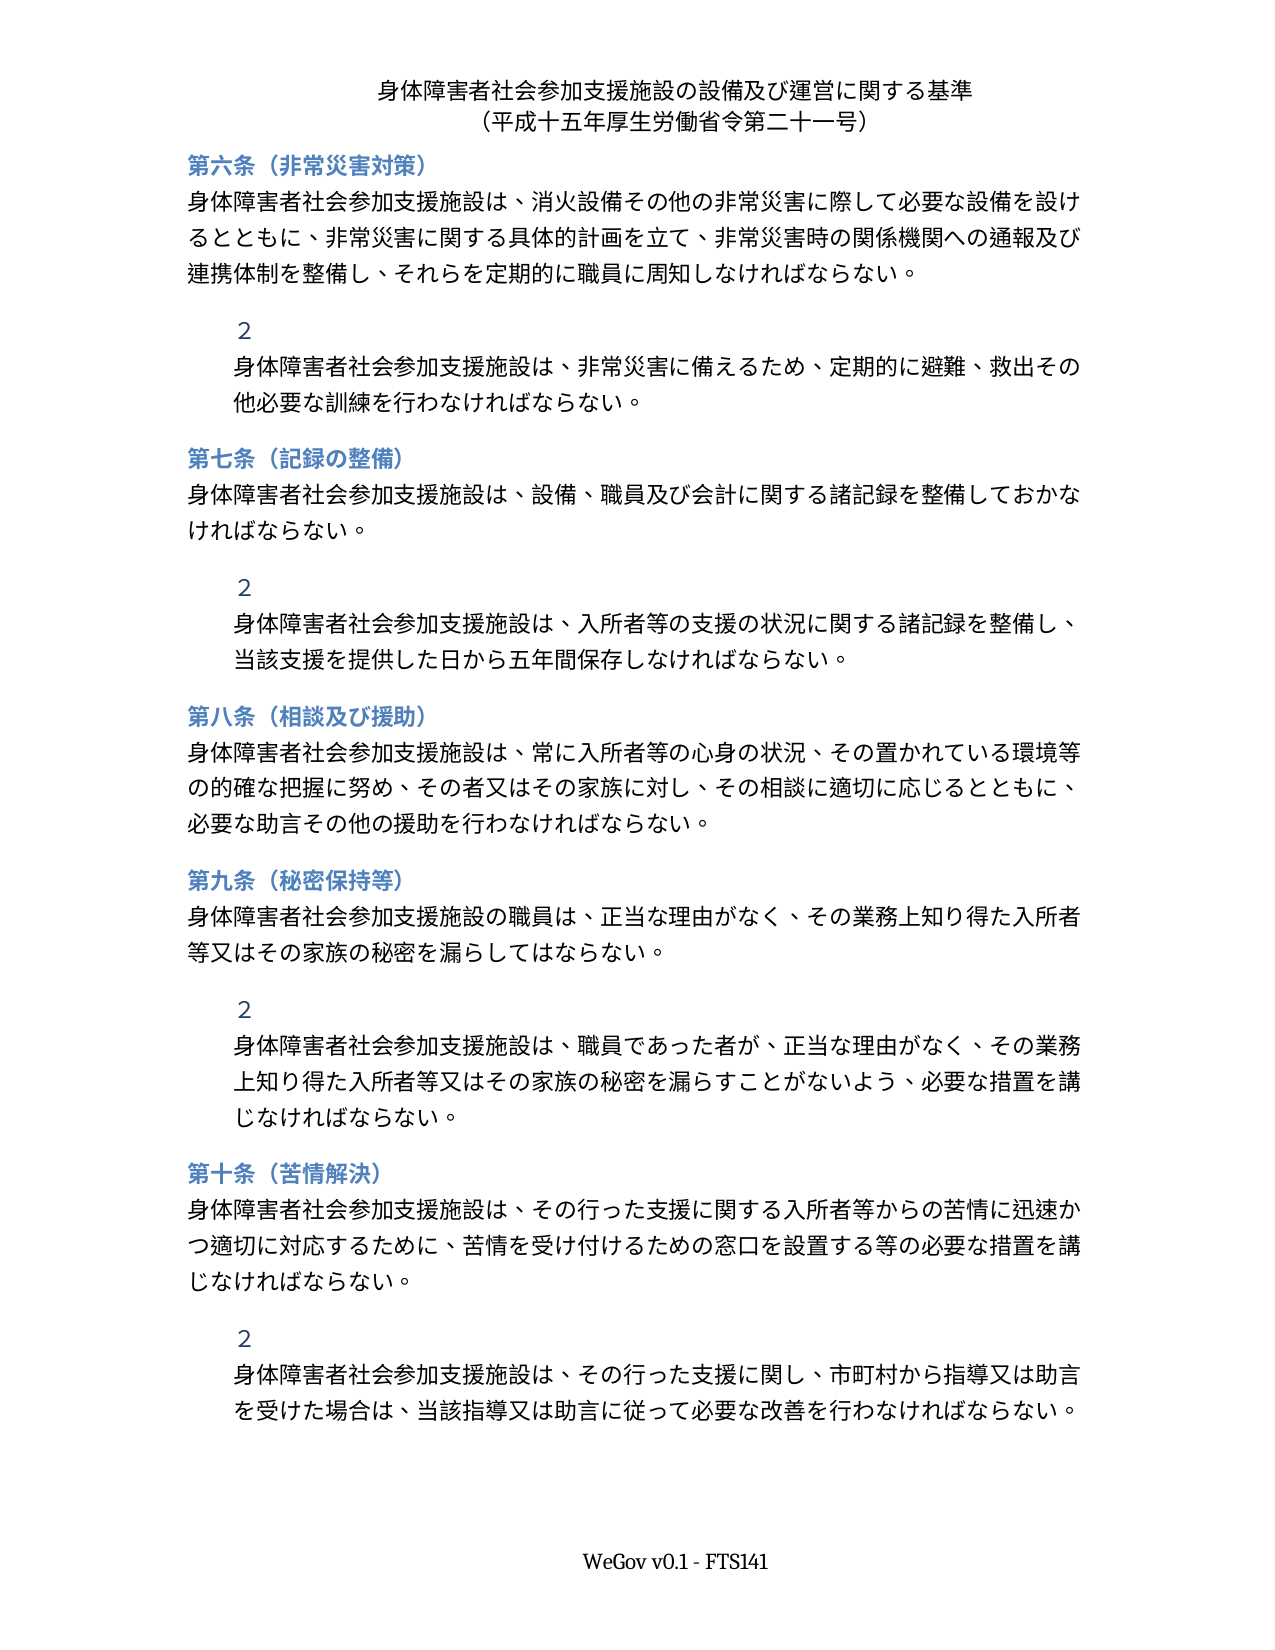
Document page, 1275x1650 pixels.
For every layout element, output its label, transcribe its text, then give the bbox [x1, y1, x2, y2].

subtitle 第七条（記録の整備） [187, 443, 1087, 474]
subtitle 第十条（苦情解決） [187, 1158, 1087, 1189]
text 身体障害者社会参加支援施設は、常に入所者等の心身の状況、その置かれている環境等の的確な把握に努め、その者又はその家族に対し、その相談に適切に応じるとともに、必要な助言その他の援助を行わなければならない。 [187, 736, 1087, 839]
text 身体障害者社会参加支援施設は、入所者等の支援の状況に関する諸記録を整備し、当該支援を提供した日から五年間保存しなければならない。 [233, 608, 1087, 675]
text 身体障害者社会参加支援施設は、非常災害に備えるため、定期的に避難、救出その他必要な訓練を行わなければならない。 [233, 351, 1087, 418]
subtitle 第八条（相談及び援助） [187, 701, 1087, 732]
subtitle ２ [233, 1323, 1087, 1354]
text 身体障害者社会参加支援施設は、消火設備その他の非常災害に際して必要な設備を設けるとともに、非常災害に関する具体的計画を立て、非常災害時の関係機関への通報及び連携体制を整備し、それらを定期的に職員に周知しなければならない。 [187, 186, 1087, 289]
subtitle ２ [233, 572, 1087, 603]
subtitle ２ [233, 994, 1087, 1025]
subtitle 第六条（非常災害対策） [187, 150, 1087, 181]
text 身体障害者社会参加支援施設は、その行った支援に関し、市町村から指導又は助言を受けた場合は、当該指導又は助言に従って必要な改善を行わなければならない。 [233, 1359, 1087, 1426]
subtitle ２ [233, 314, 1087, 346]
text 身体障害者社会参加支援施設の職員は、正当な理由がなく、その業務上知り得た入所者等又はその家族の秘密を漏らしてはならない。 [187, 901, 1087, 968]
subtitle 第九条（秘密保持等） [187, 865, 1087, 896]
text 身体障害者社会参加支援施設は、設備、職員及び会計に関する諸記録を整備しておかなければならない。 [187, 479, 1087, 546]
text 身体障害者社会参加支援施設は、その行った支援に関する入所者等からの苦情に迅速かつ適切に対応するために、苦情を受け付けるための窓口を設置する等の必要な措置を講じなければならない。 [187, 1194, 1087, 1297]
text 身体障害者社会参加支援施設は、職員であった者が、正当な理由がなく、その業務上知り得た入所者等又はその家族の秘密を漏らすことがないよう、必要な措置を講じなければならない。 [233, 1030, 1087, 1133]
